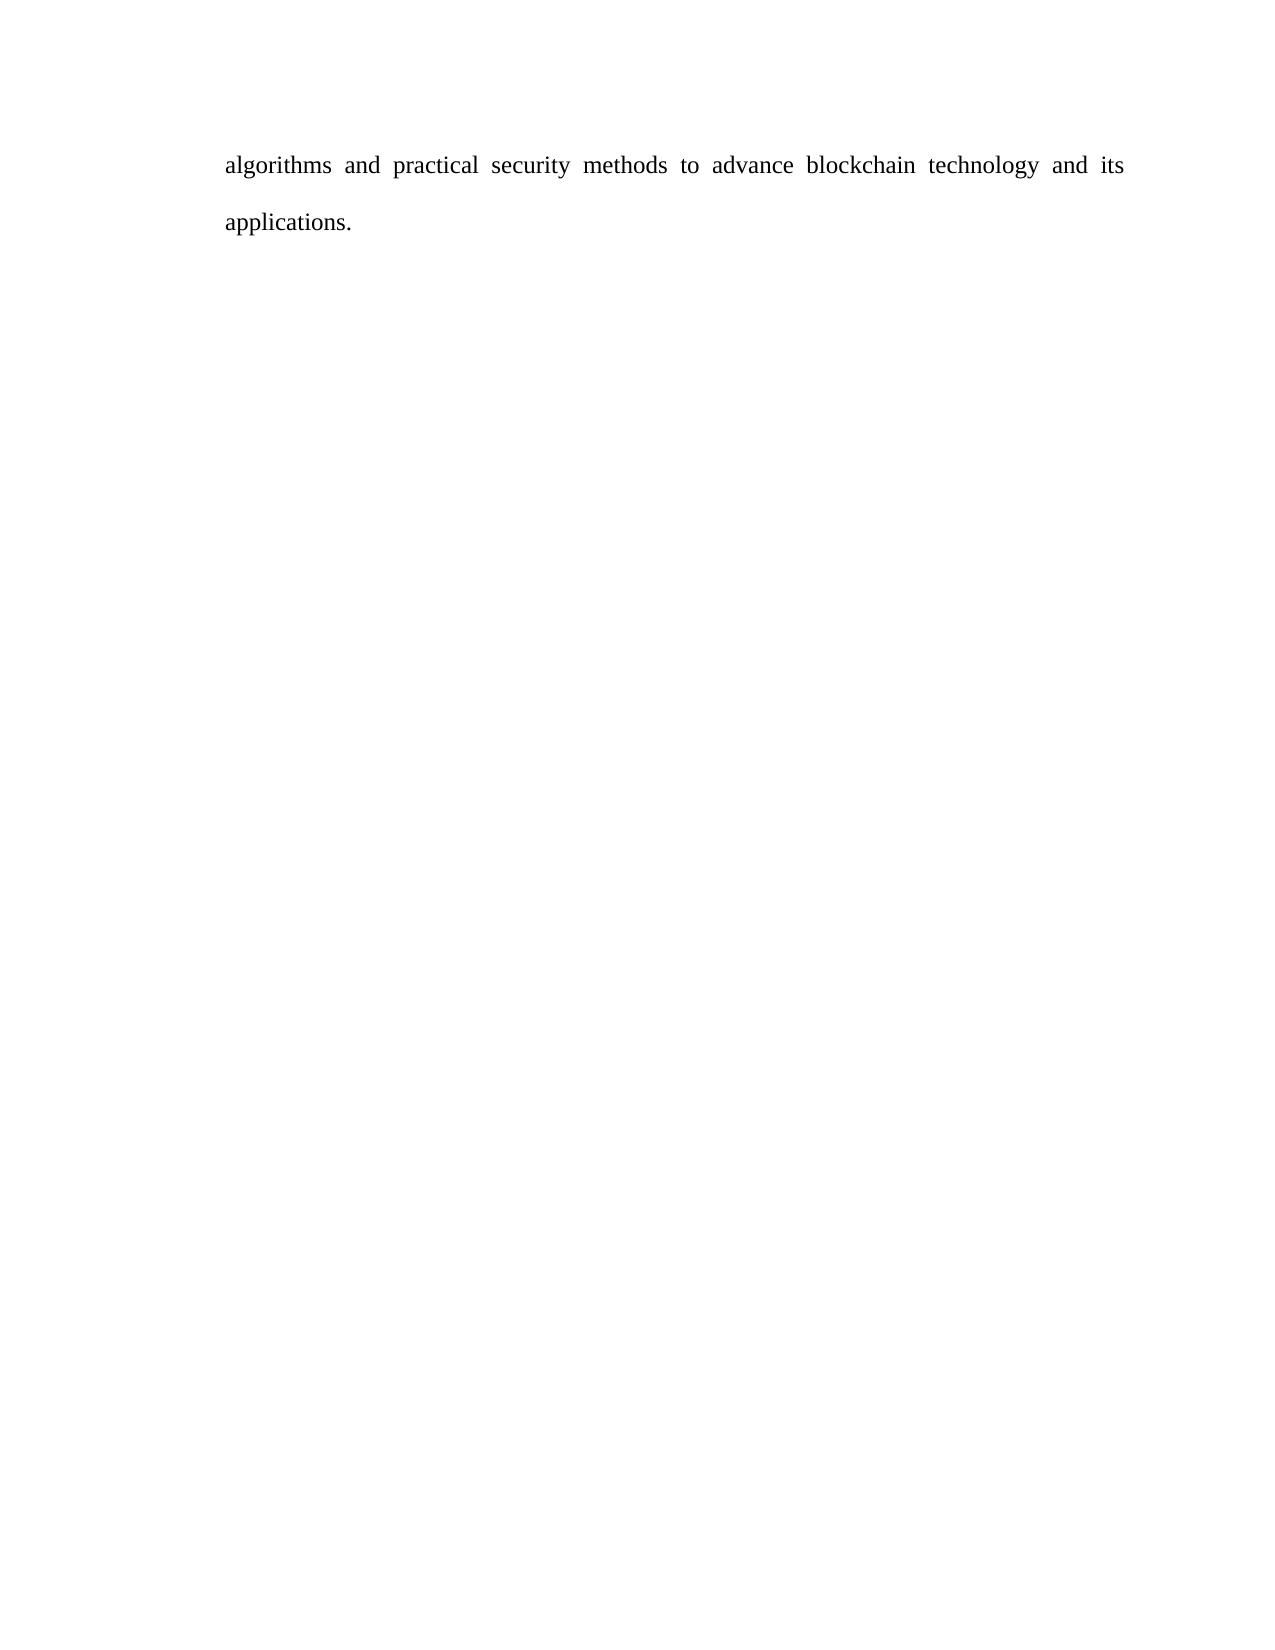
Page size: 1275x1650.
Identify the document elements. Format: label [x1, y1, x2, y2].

text [225, 150, 1125, 236]
